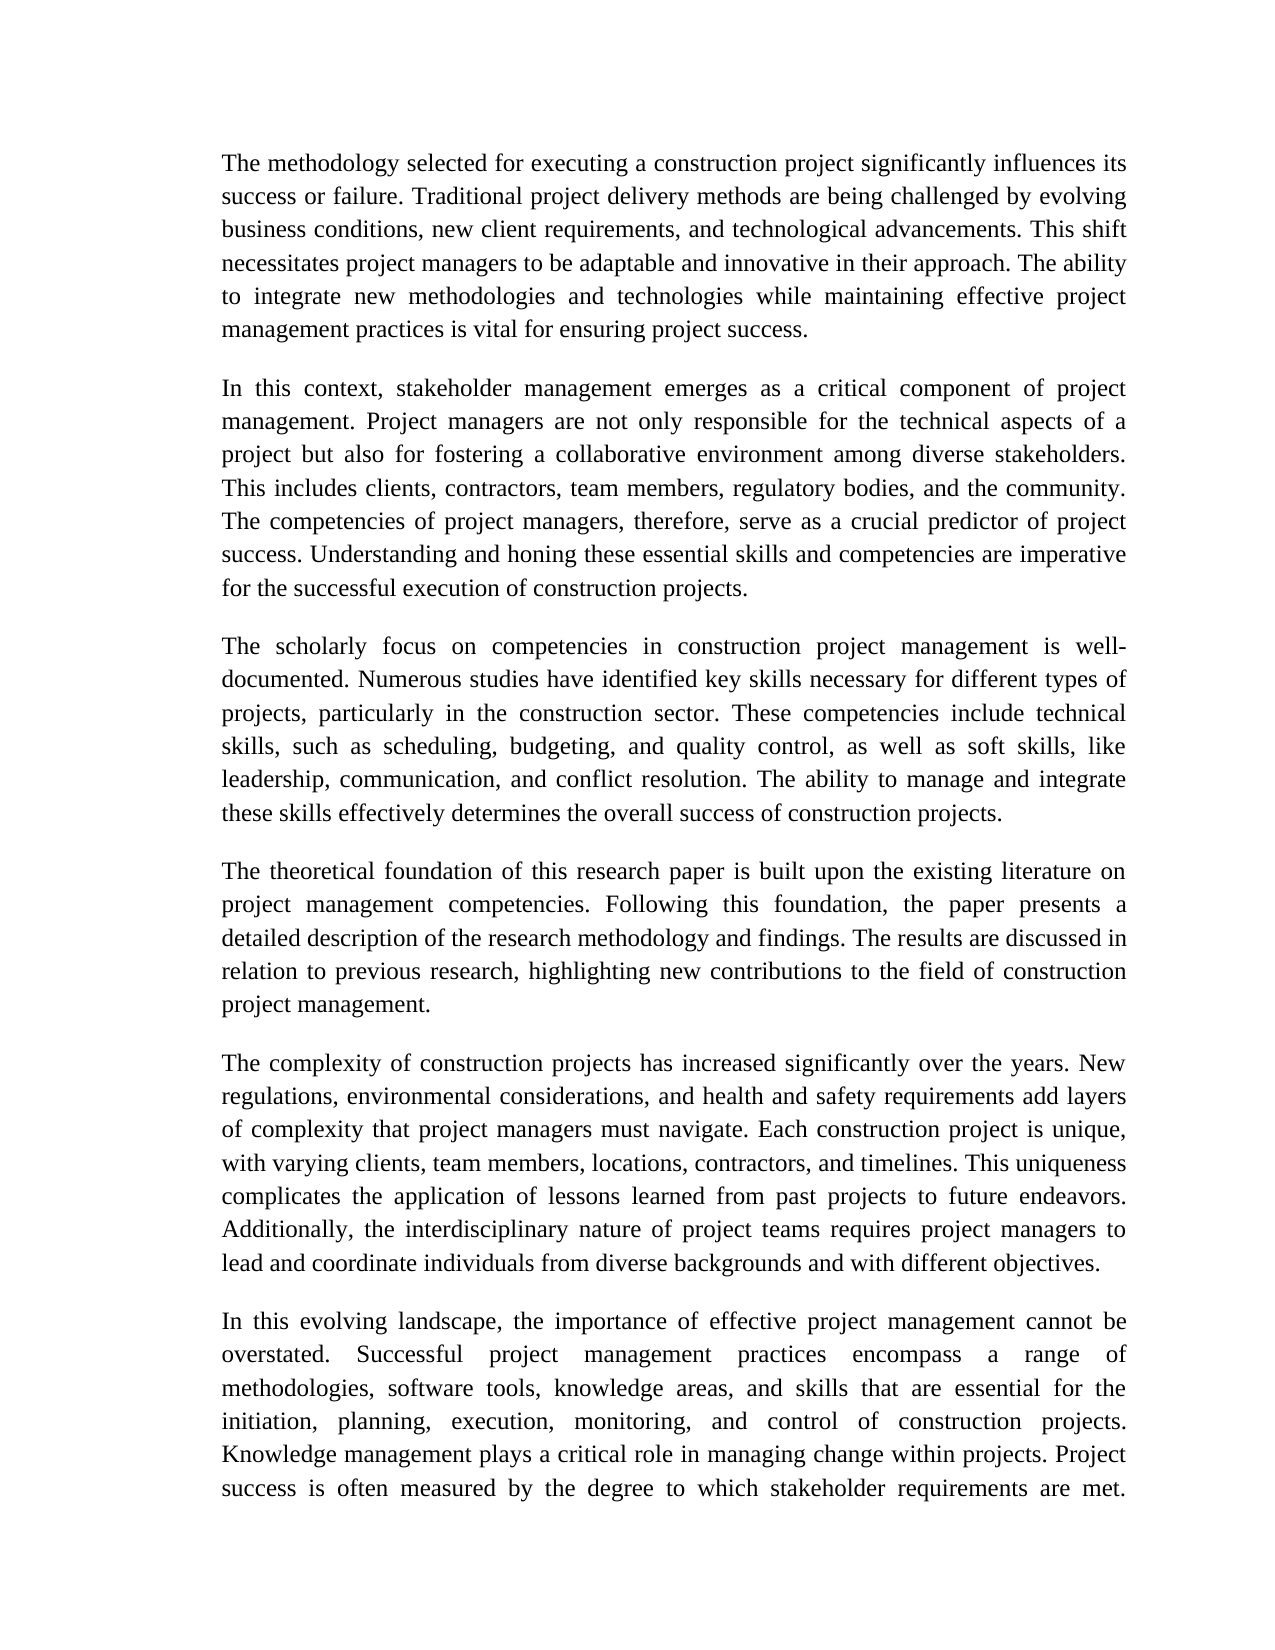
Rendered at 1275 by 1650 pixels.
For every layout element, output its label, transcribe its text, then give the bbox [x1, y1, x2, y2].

text The theoretical foundation of this research paper is built upon the existing literature on project management competencies. Following this foundation, the paper presents a detailed description of the research methodology and findings. The results are discussed in relation to previous research, highlighting new contributions to the field of construction project management. [221, 856, 1127, 1018]
text In this context, stakeholder management emerges as a critical component of project management. Project managers are not only responsible for the technical aspects of a project but also for fostering a collaborative environment among diverse stakeholders. This includes clients, contractors, team members, regulatory bodies, and the community. The competencies of project managers, therefore, serve as a crucial predictor of project success. Understanding and honing these essential skills and competencies are imperative for the successful execution of construction projects. [221, 373, 1127, 601]
text The complexity of construction projects has increased significantly over the years. New regulations, environmental considerations, and health and safety requirements add layers of complexity that project managers must navigate. Each construction project is unique, with varying clients, team members, locations, contractors, and timelines. This uniqueness complicates the application of lessons learned from past projects to future endeavors. Additionally, the interdisciplinary nature of project teams requires project managers to lead and coordinate individuals from diverse backgrounds and with different objectives. [221, 1048, 1127, 1276]
text The scholarly focus on competencies in construction project management is well-documented. Numerous studies have identified key skills necessary for different types of projects, particularly in the construction sector. These competencies include technical skills, such as scheduling, budgeting, and quality control, as well as soft skills, like leadership, communication, and conflict resolution. The ability to manage and integrate these skills effectively determines the overall success of construction projects. [221, 631, 1127, 826]
text The methodology selected for executing a construction project significantly influences its success or failure. Traditional project delivery methods are being challenged by evolving business conditions, new client requirements, and technological advancements. This shift necessitates project managers to be adaptable and innovative in their approach. The ability to integrate new methodologies and technologies while maintaining effective project management practices is vital for ensuring project success. [221, 148, 1127, 343]
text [221, 1306, 1127, 1501]
